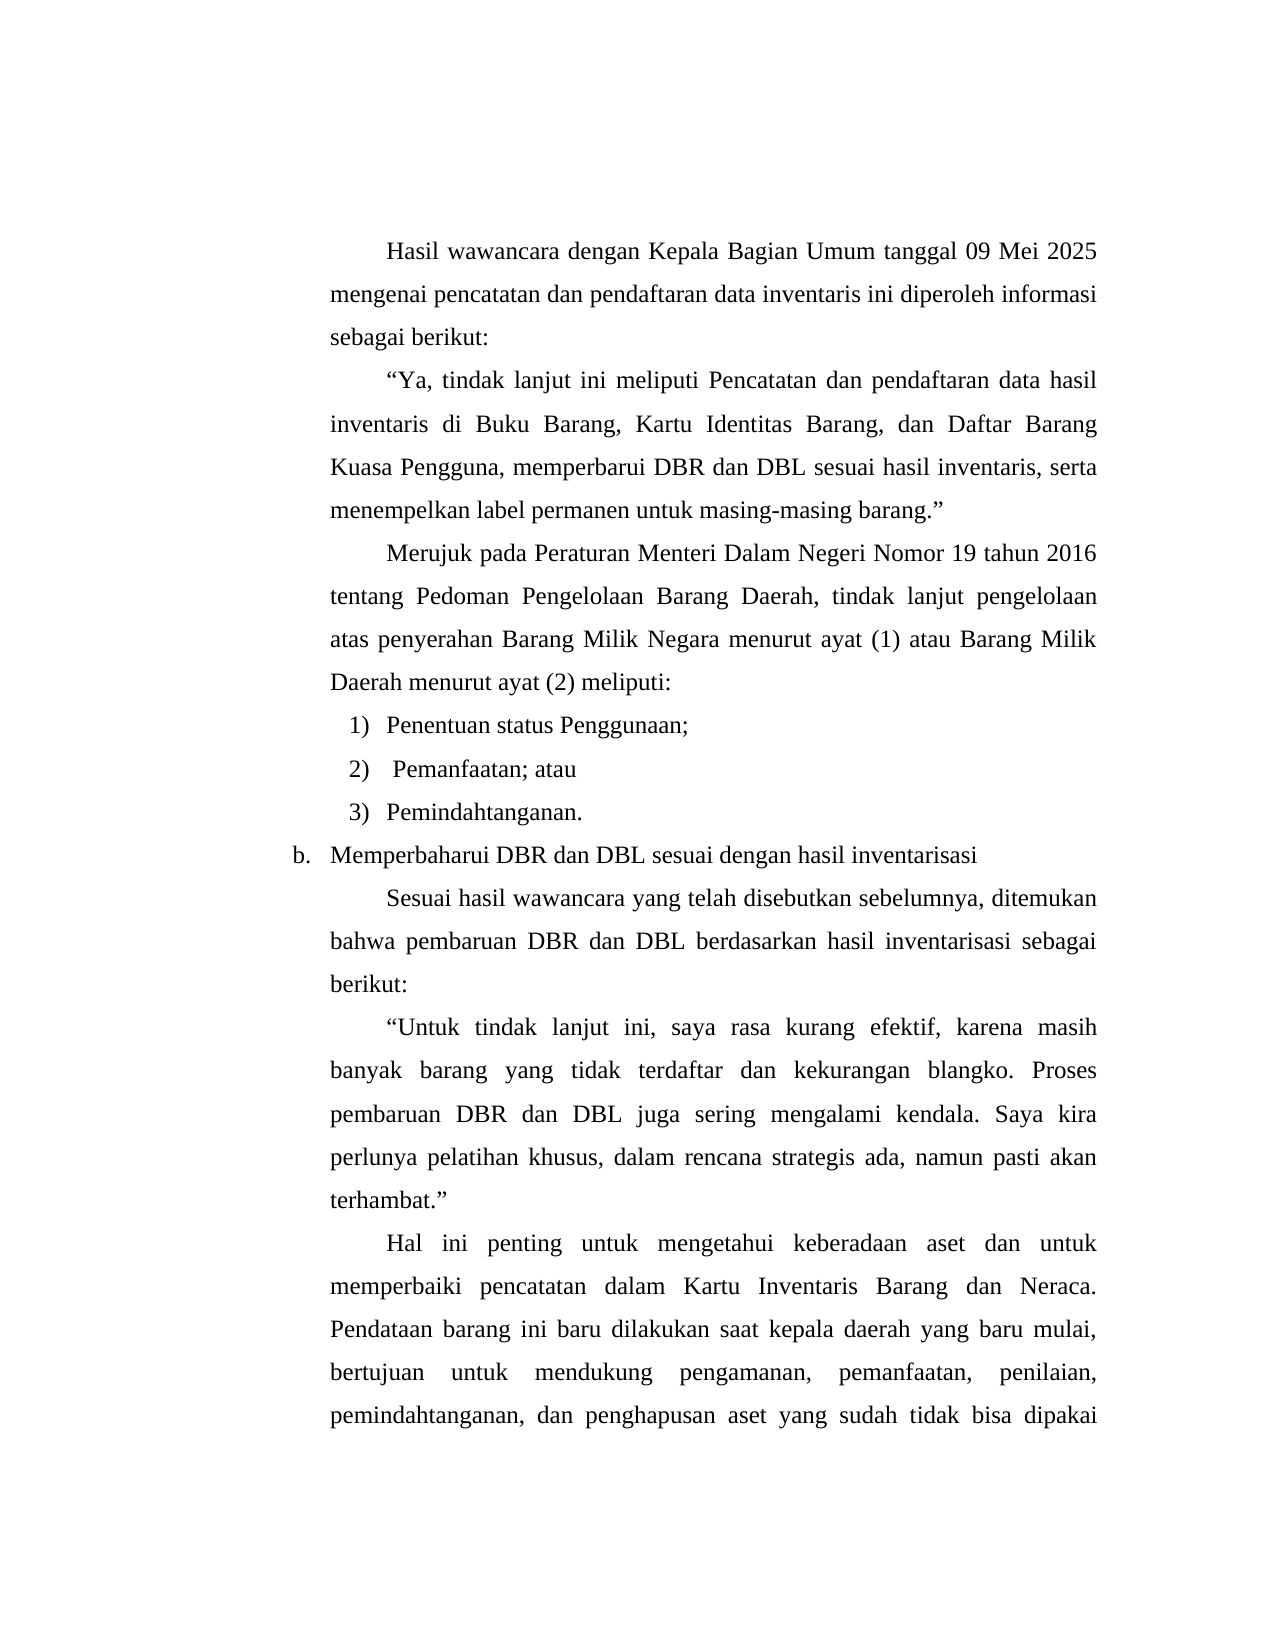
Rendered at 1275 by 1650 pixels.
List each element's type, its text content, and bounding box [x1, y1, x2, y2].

list “Untuk tindak lanjut ini, saya rasa kurang efektif, karena masih banyak barang yang tidak terdaftar dan kekurangan blangko. Proses pembaruan DBR dan DBL juga sering mengalami kendala. Saya kira perlunya pelatihan khusus, dalam rencana strategis ada, namun pasti akan terhambat.” [330, 1012, 1098, 1214]
list Merujuk pada Peraturan Menteri Dalam Negeri Nomor 19 tahun 2016 tentang Pedoman Pengelolaan Barang Daerah, tindak lanjut pengelolaan atas penyerahan Barang Milik Negara menurut ayat (1) atau Barang Milik Daerah menurut ayat (2) meliputi: [330, 538, 1098, 696]
list Penentuan status Penggunaan; [349, 711, 1098, 739]
list Hasil wawancara dengan Kepala Bagian Umum tanggal 09 Mei 2025 mengenai pencatatan dan pendaftaran data inventaris ini diperoleh informasi sebagai berikut: [330, 236, 1098, 351]
list Memperbaharui DBR dan DBL sesuai dengan hasil inventarisasi [292, 840, 1098, 869]
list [330, 1228, 1098, 1429]
list Pemindahtanganan. [349, 797, 1098, 826]
list Pemanfaatan; atau [349, 754, 1098, 782]
list Sesuai hasil wawancara yang telah disebutkan sebelumnya, ditemukan bahwa pembaruan DBR dan DBL berdasarkan hasil inventarisasi sebagai berikut: [330, 883, 1098, 998]
list “Ya, tindak lanjut ini meliputi Pencatatan dan pendaftaran data hasil inventaris di Buku Barang, Kartu Identitas Barang, dan Daftar Barang Kuasa Pengguna, memperbarui DBR dan DBL sesuai hasil inventaris, serta menempelkan label permanen untuk masing-masing barang.” [330, 366, 1098, 524]
